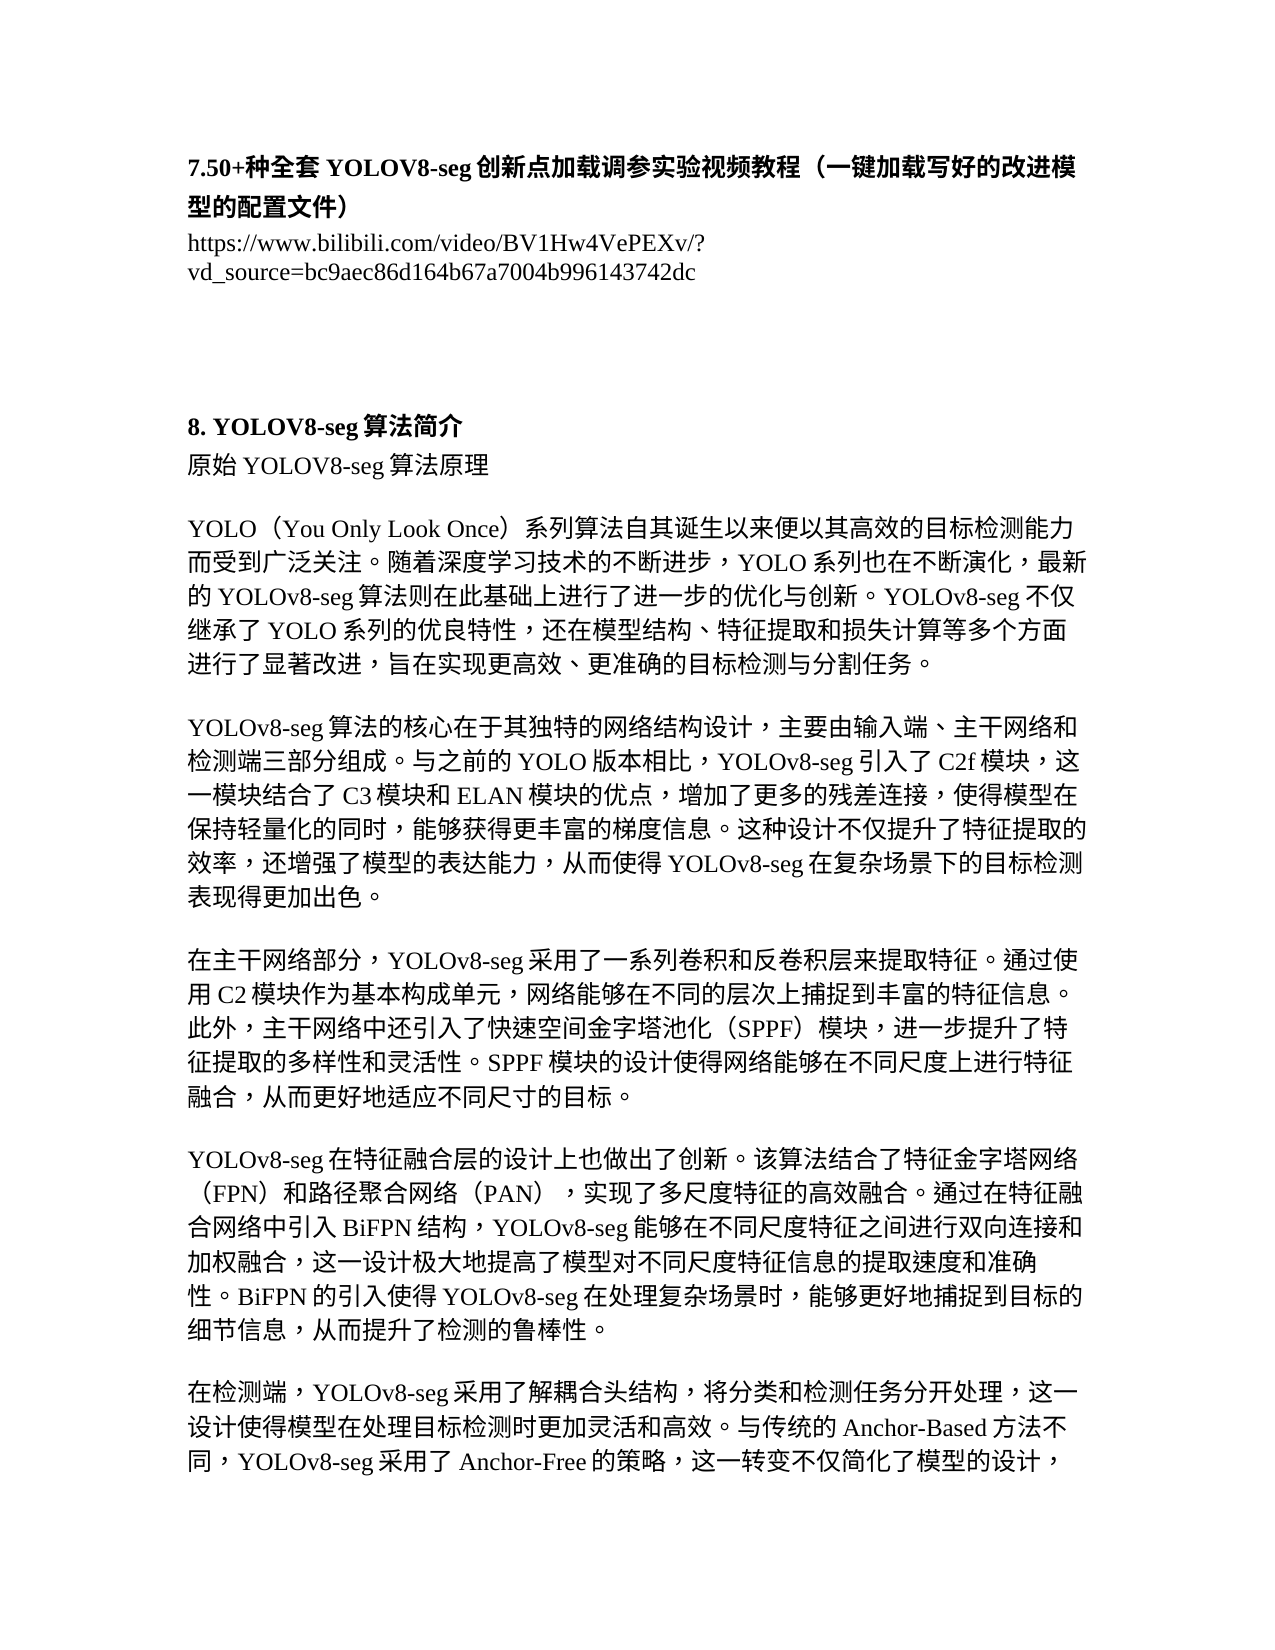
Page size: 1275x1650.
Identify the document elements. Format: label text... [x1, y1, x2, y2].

text https://www.bilibili.com/video/BV1Hw4VePEXv/?vd_source=bc9aec86d164b67a7004b996143742dc [187, 228, 1087, 286]
subtitle 7.50+种全套YOLOV8-seg创新点加载调参实验视频教程（一键加载写好的改进模型的配置文件） [187, 150, 1087, 223]
subtitle 8. YOLOV8-seg算法简介 [187, 409, 1087, 443]
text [187, 448, 1087, 1477]
